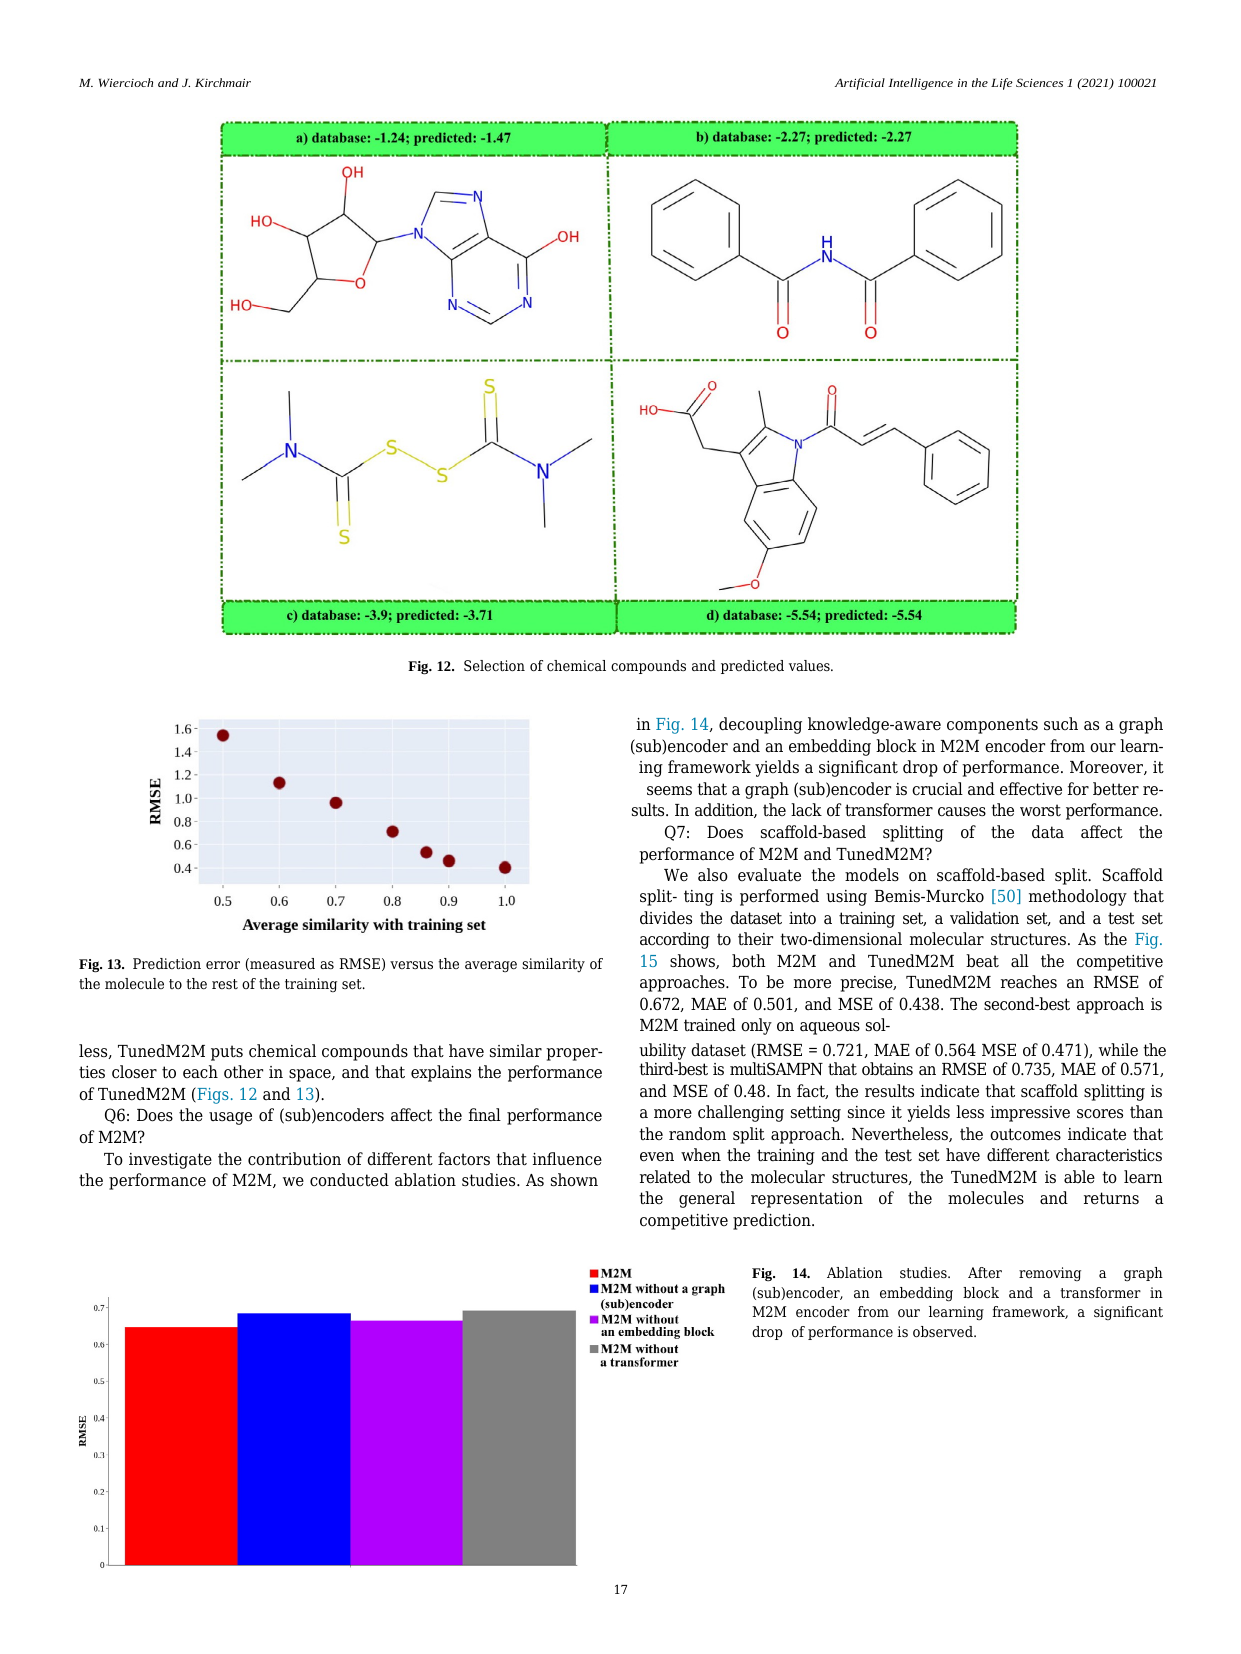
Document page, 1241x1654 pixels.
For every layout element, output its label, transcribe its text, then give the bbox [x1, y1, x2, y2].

text ubility dataset (RMSE = 0.721, MAE of 0.564 MSE of 0.471), while the [639, 1038, 1176, 1061]
text To investigate the contribution of different factors that influence the performance of M2M, we conducted ablation studies. As shown [79, 1149, 603, 1190]
picture [213, 1091, 221, 1104]
picture [149, 715, 532, 936]
picture [699, 719, 704, 727]
text Fig. 12. Selection of chemical compounds and predicted values. [67, 658, 1176, 675]
text Q7: Does scaffold-based splitting of the data affect the performance of M2M and TunedM2M? [639, 823, 1163, 864]
picture [992, 889, 996, 904]
picture [650, 957, 656, 964]
text less, TunedM2M puts chemical compounds that have similar proper- ties closer to each other in space, and that explains the performance of TunedM2M (Figs. 12 and 13). [79, 1042, 603, 1104]
text Fig. 13. Prediction error (measured as RMSE) versus the average similarity of the molecule to the rest of the training set. [79, 956, 603, 993]
picture [215, 117, 1026, 638]
text in Fig. 14, decoupling knowledge-aware components such as a graph (sub)encoder and an embedding block in M2M encoder from our learn- ing framework yields a significant drop of performance. Moreover, it seems that a graph (sub)encoder is crucial and effective for better re- sults. In addition, the lack of transformer causes the worst performance. [627, 715, 1163, 821]
text Fig. 14. Ablation studies. After removing a graph (sub)encoder, an embedding block and a transformer in M2M encoder from our learning framework, a significant drop of performance is observed. [752, 1265, 1163, 1341]
text and MSE of 0.48. In fact, the results indicate that scaffold splitting is a more challenging setting since it yields less impressive scores than the random split approach. Nevertheless, the outcomes indicate that even when the training and the test set have different characteristics related to the molecular structures, the TunedM2M is able to learn the general representation of the molecules and returns a competitive prediction. [639, 1082, 1163, 1230]
text Q6: Does the usage of (sub)encoders affect the final performance of M2M? [79, 1106, 603, 1147]
text We also evaluate the models on scaffold-based split. Scaffold split- ting is performed using Bemis-Murcko [50] methodology that divides the dataset into a training set, a validation set, and a test set according to their two-dimensional molecular structures. As the Fig. 15 shows, both M2M and TunedM2M beat all the competitive approaches. To be more precise, TunedM2M reaches an RMSE of 0.672, MAE of 0.501, and MSE of 0.438. The second-best approach is M2M trained only on aqueous sol- [639, 866, 1164, 1036]
text third-best is multiSAMPN that obtains an RMSE of 0.735, MAE of 0.571, [639, 1061, 1176, 1079]
picture [78, 1266, 727, 1570]
